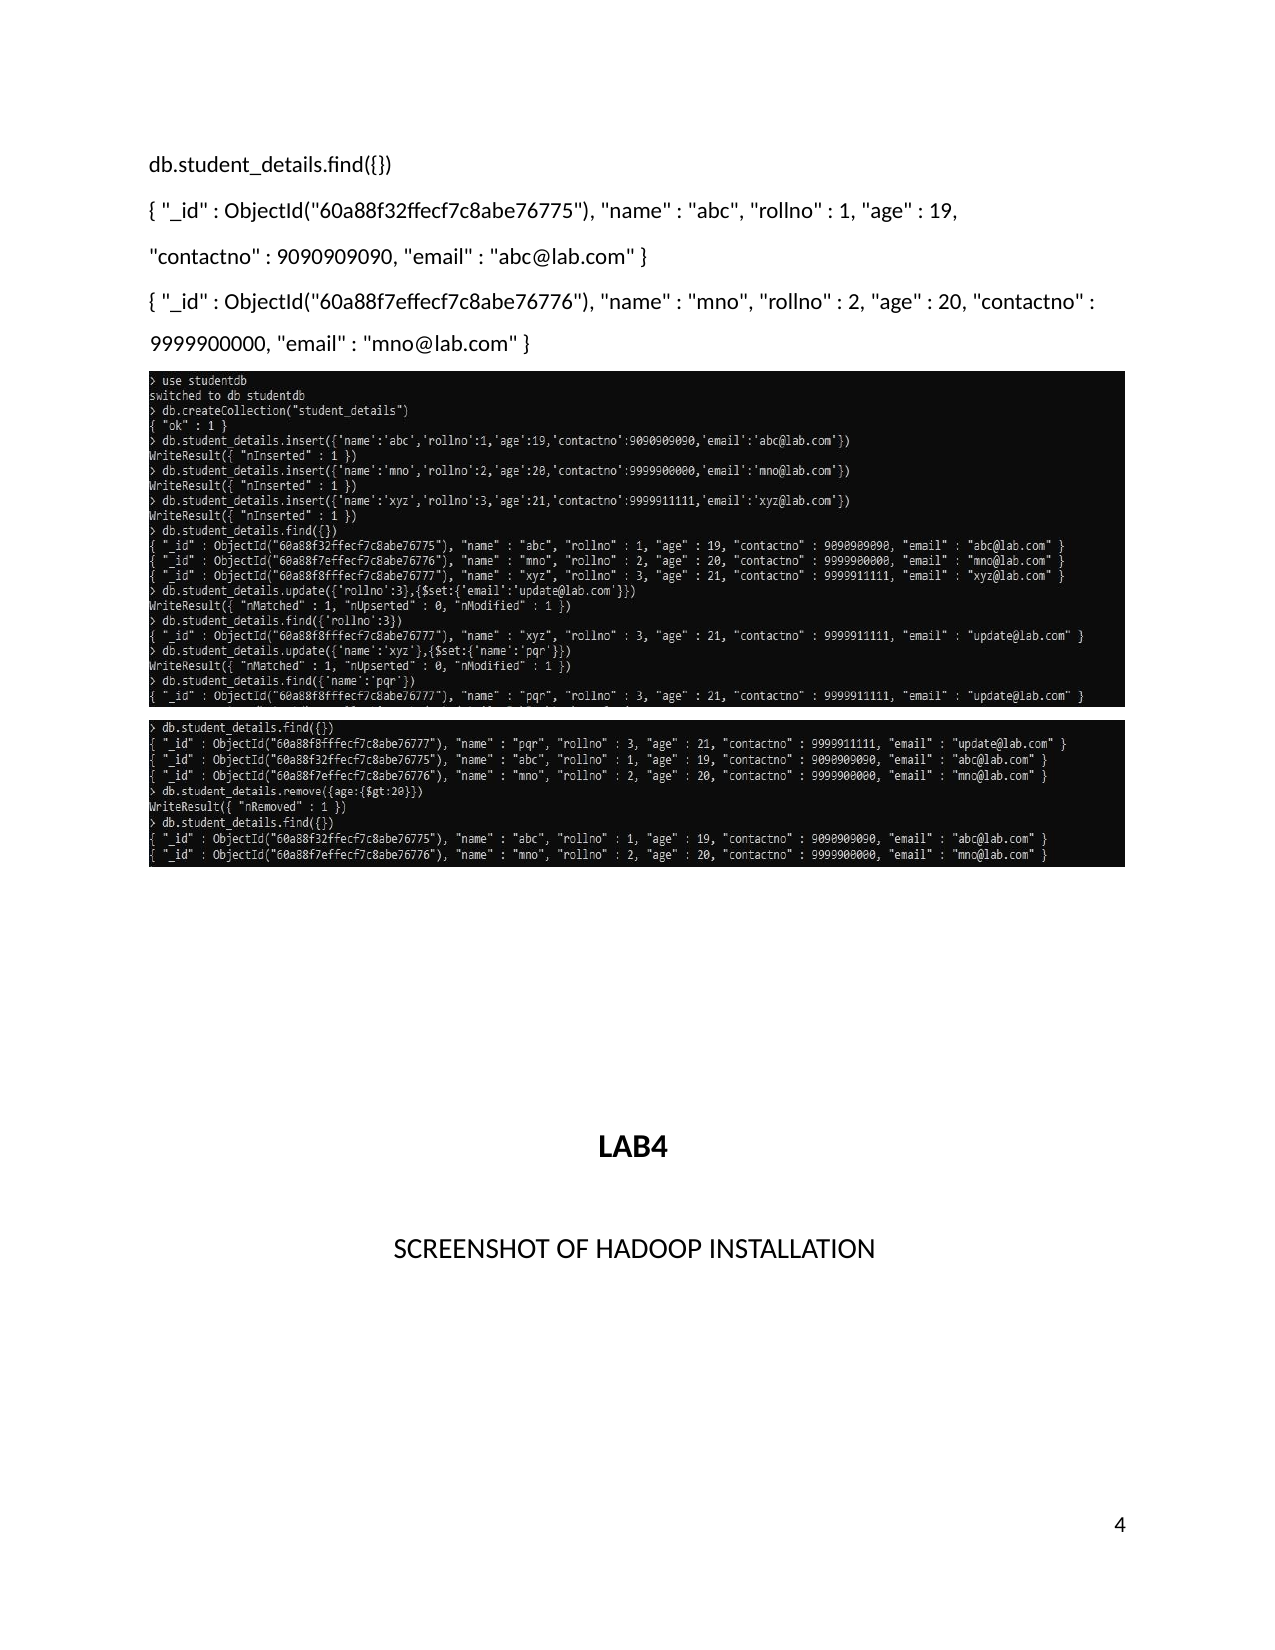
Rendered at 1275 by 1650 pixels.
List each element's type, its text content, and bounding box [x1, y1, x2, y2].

picture [149, 371, 1125, 707]
text { "_id" : ObjectId("60a88f32ffecf7c8abe76775"), "name" : "abc", "rollno" : 1, "age" : 19, [148, 196, 1127, 224]
subtitle LAB4 [155, 1125, 1111, 1166]
text "contactno" : 9090909090, "email" : "abc@lab.com" } [148, 242, 1127, 270]
text db.student_details.find({}) [148, 150, 1127, 178]
text SCREENSHOT OF HADOOP INSTALLATION [119, 1230, 1150, 1266]
text { "_id" : ObjectId("60a88f7effecf7c8abe76776"), "name" : "mno", "rollno" : 2, "age" : 20, "contactno" : 9999900000, "email" : "mno@lab.com" } [148, 287, 1127, 357]
picture [149, 720, 1125, 867]
